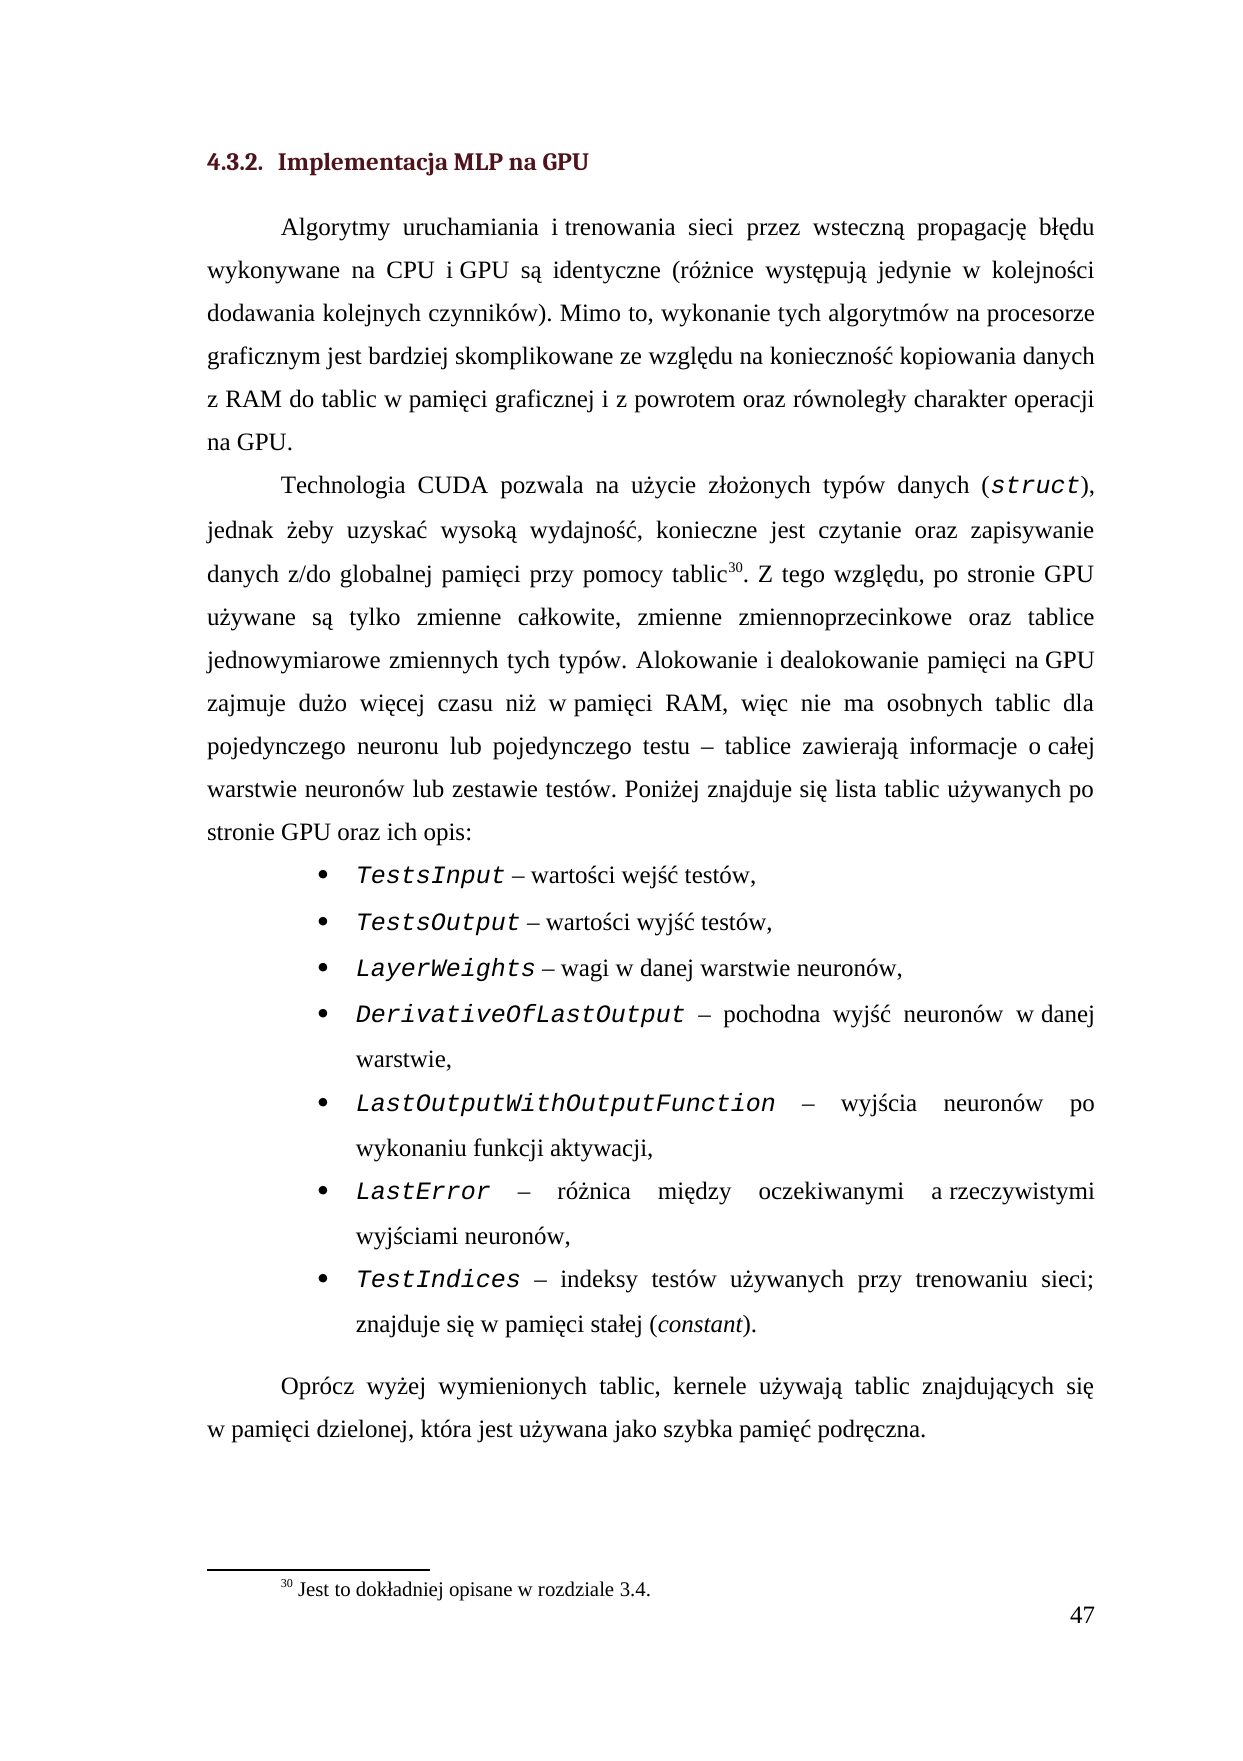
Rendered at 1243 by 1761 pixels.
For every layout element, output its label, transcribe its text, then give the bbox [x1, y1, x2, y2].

list TestIndices – indeksy testów używanych przy trenowaniu sieci; znajduje się w pamięci stałej (constant). [318, 1264, 1095, 1338]
text Technologia CUDA pozwala na użycie złożonych typów danych (struct), jednak żeby uzyskać wysoką wydajność, konieczne jest czytanie oraz zapisywanie danych z/do globalnej pamięci przy pomocy tablic. Z tego względu, po stronie GPU używane są tylko zmienne całkowite, zmienne zmiennoprzecinkowe oraz tablice jednowymiarowe zmiennych tych typów. Alokowanie i dealokowanie pamięci na GPU zajmuje dużo więcej czasu niż w pamięci RAM, więc nie ma osobnych tablic dla pojedynczego neuronu lub pojedynczego testu – tablice zawierają informacje o całej warstwie neuronów lub zestawie testów. Poniżej znajduje się lista tablic używanych po stronie GPU oraz ich opis: [207, 470, 1095, 846]
list DerivativeOfLastOutput – pochodna wyjść neuronów w danej warstwie, [318, 999, 1095, 1073]
list TestsInput – wartości wejść testów, [318, 861, 1095, 891]
list TestsOutput – wartości wyjść testów, [318, 907, 1095, 938]
text Algorytmy uruchamiania i trenowania sieci przez wsteczną propagację błędu wykonywane na CPU i GPU są identyczne (różnice występują jedynie w kolejności dodawania kolejnych czynników). Mimo to, wykonanie tych algorytmów na procesorze graficznym jest bardziej skomplikowane ze względu na konieczność kopiowania danych z RAM do tablic w pamięci graficznej i z powrotem oraz równoległy charakter operacji na GPU. [207, 212, 1095, 456]
list LastError – różnica między oczekiwanymi a rzeczywistymi wyjściami neuronów, [318, 1176, 1095, 1250]
text Oprócz wyżej wymienionych tablic, kernele używają tablic znajdujących się w pamięci dzielonej, która jest używana jako szybka pamięć podręczna. [207, 1371, 1095, 1443]
subtitle Implementacja MLP na GPU [207, 148, 1095, 176]
list LayerWeights – wagi w danej warstwie neuronów, [318, 953, 1095, 984]
list LastOutputWithOutputFunction – wyjścia neuronów po wykonaniu funkcji aktywacji, [318, 1088, 1095, 1162]
